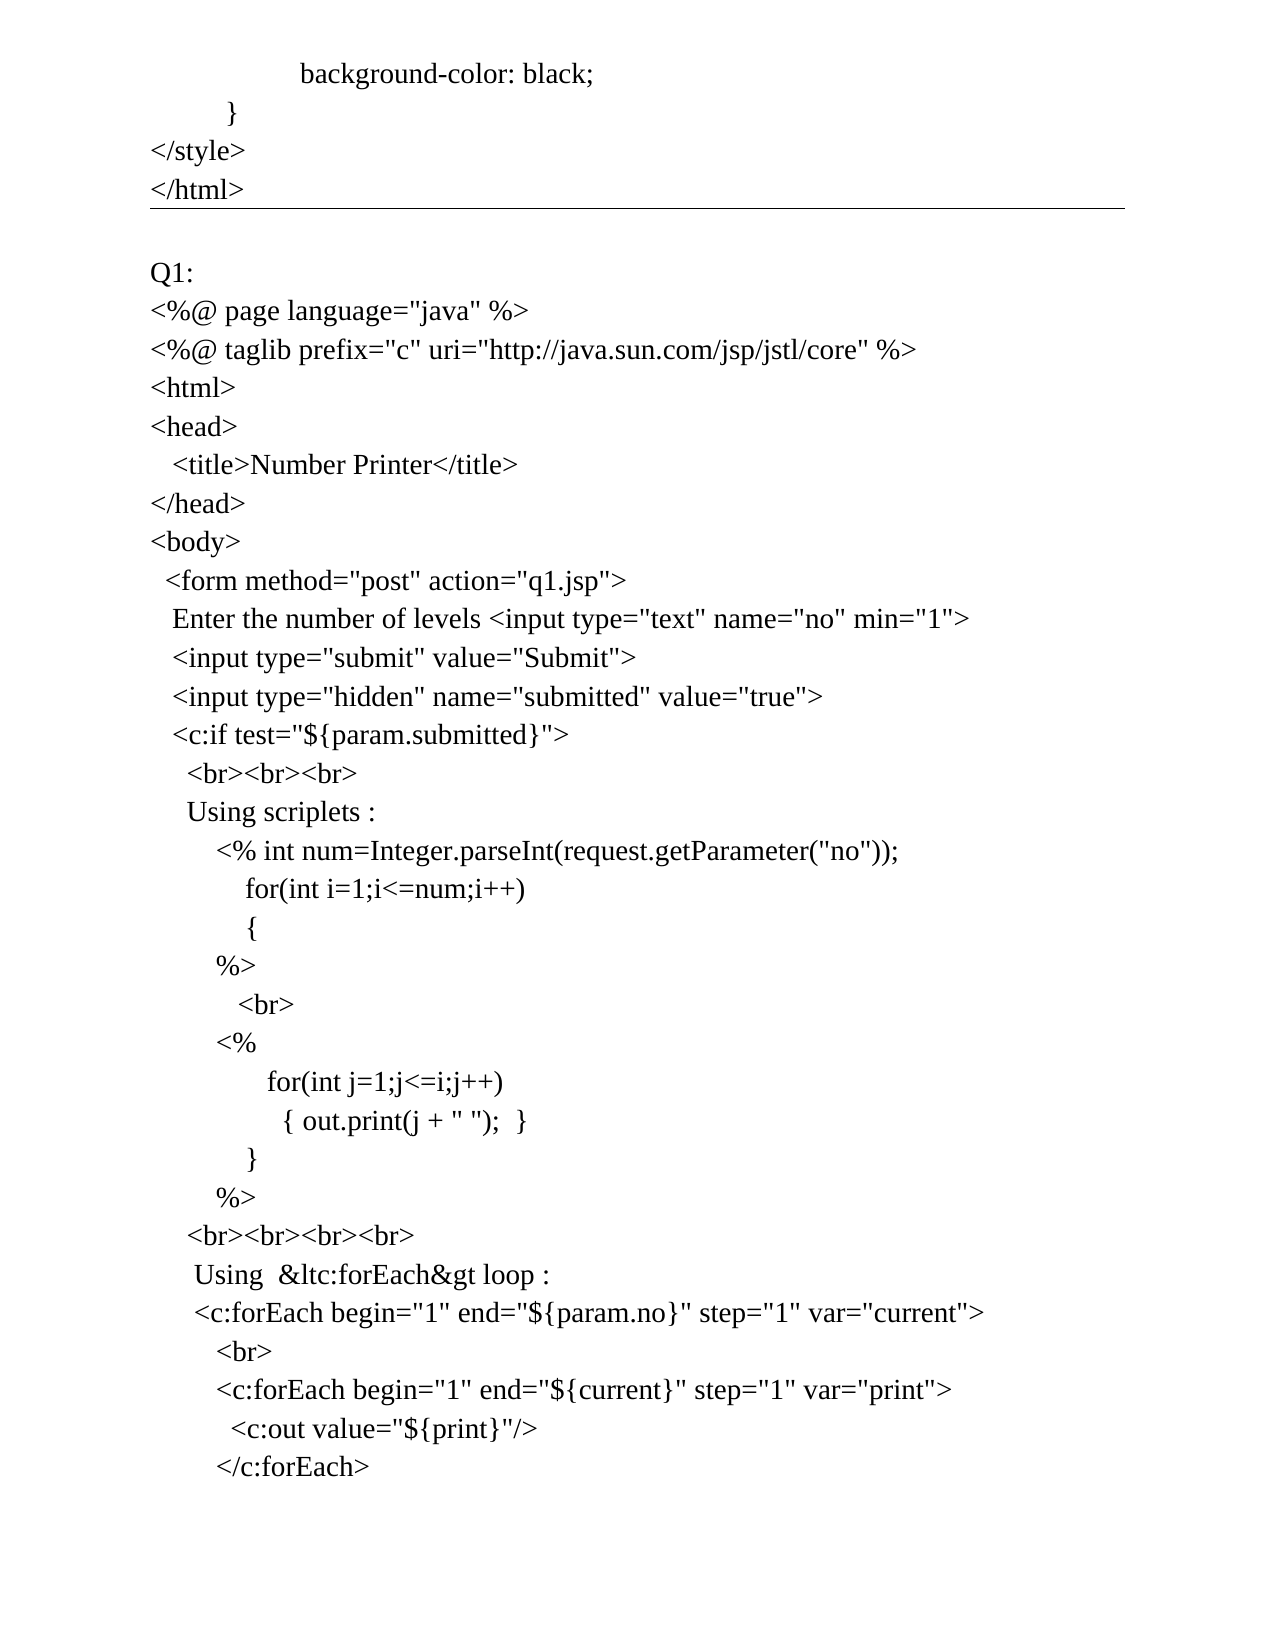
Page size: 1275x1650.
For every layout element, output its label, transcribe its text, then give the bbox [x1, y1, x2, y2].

text background-color: black; [150, 56, 1125, 90]
text </html> [150, 172, 1125, 208]
text <% [150, 1026, 1125, 1059]
text Using scriplets : [150, 794, 1125, 828]
text } [150, 1141, 1125, 1175]
text <c:out value="${print}"/> [150, 1411, 1125, 1444]
text <form method="post" action="q1.jsp"> [150, 563, 1125, 597]
text <br> [150, 1334, 1125, 1367]
text <br> [150, 987, 1125, 1021]
text </c:forEach> [150, 1449, 1125, 1483]
text { [150, 910, 1125, 943]
text <%@ taglib prefix="c" uri="http://java.sun.com/jsp/jstl/core" %> [150, 332, 1125, 365]
text <body> [150, 524, 1125, 558]
text } [150, 95, 1125, 128]
text <c:forEach begin="1" end="${param.no}" step="1" var="current"> [150, 1295, 1125, 1329]
text </head> [150, 486, 1125, 519]
text <% int num=Integer.parseInt(request.getParameter("no")); [150, 833, 1125, 866]
text %> [150, 948, 1125, 982]
text <input type="hidden" name="submitted" value="true"> [150, 679, 1125, 712]
text %> [150, 1180, 1125, 1213]
text Using &ltc:forEach&gt loop : [150, 1257, 1125, 1290]
text <head> [150, 409, 1125, 442]
text <c:if test="${param.submitted}"> [150, 717, 1125, 751]
text <br><br><br><br> [150, 1218, 1125, 1252]
text <html> [150, 370, 1125, 404]
text </style> [150, 133, 1125, 167]
text for(int j=1;j<=i;j++) [150, 1064, 1125, 1098]
text <input type="submit" value="Submit"> [150, 640, 1125, 674]
text Enter the number of levels <input type="text" name="no" min="1"> [150, 602, 1125, 635]
text <c:forEach begin="1" end="${current}" step="1" var="print"> [150, 1372, 1125, 1406]
text <%@ page language="java" %> [150, 293, 1125, 327]
text <br><br><br> [150, 756, 1125, 789]
text { out.print(j + " "); } [150, 1103, 1125, 1136]
text Q1: [150, 255, 1125, 288]
text <title>Number Printer</title> [150, 447, 1125, 481]
text for(int i=1;i<=num;i++) [150, 871, 1125, 905]
